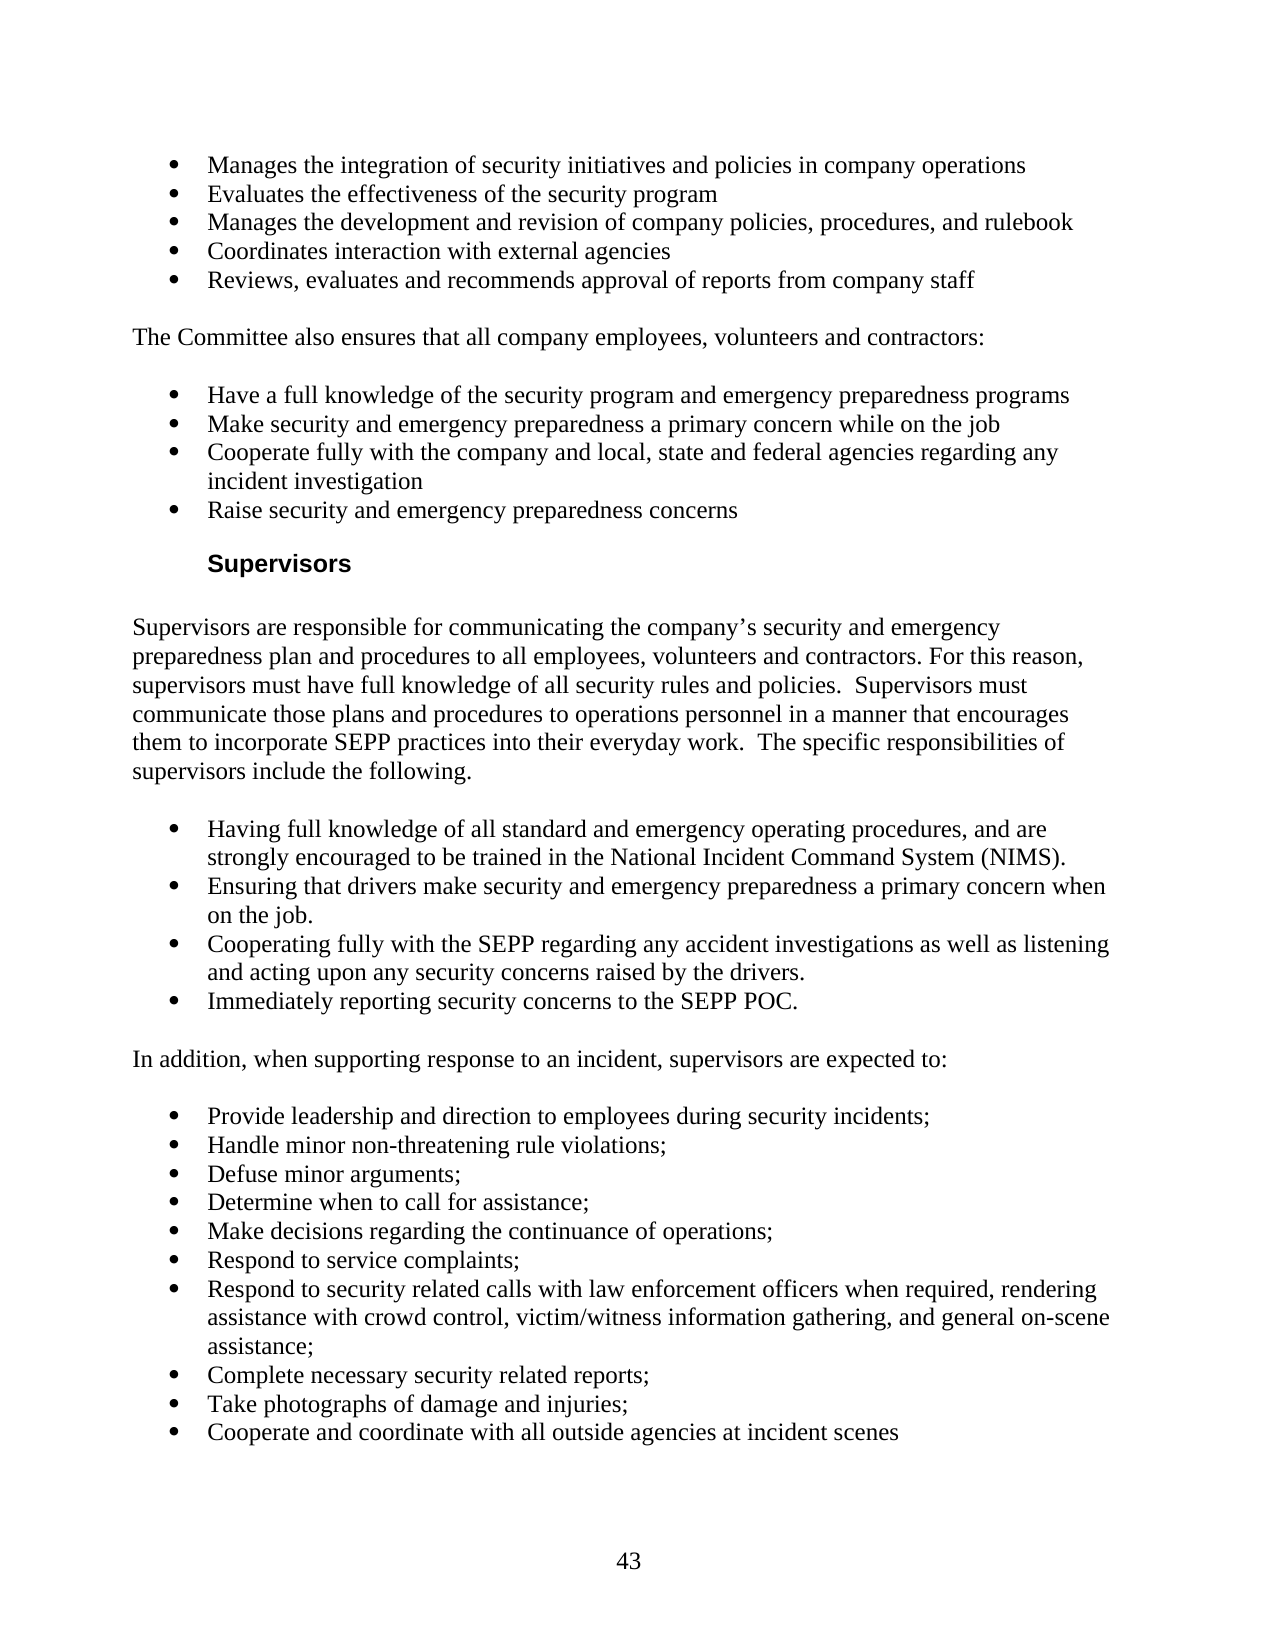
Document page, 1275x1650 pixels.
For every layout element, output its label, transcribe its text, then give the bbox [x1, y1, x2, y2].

list Complete necessary security related reports; [169, 1360, 1125, 1389]
list Have a full knowledge of the security program and emergency preparedness programs [169, 380, 1125, 409]
list Cooperate and coordinate with all outside agencies at incident scenes [169, 1417, 1125, 1446]
list Respond to security related calls with law enforcement officers when required, rendering assistance with crowd control, victim/witness information gathering, and general on-scene assistance; [169, 1274, 1125, 1360]
subtitle Supervisors [132, 549, 1125, 577]
list Determine when to call for assistance; [169, 1187, 1125, 1216]
list Respond to service complaints; [169, 1245, 1125, 1274]
text The Committee also ensures that all company employees, volunteers and contractors: [132, 322, 1125, 351]
list Manages the development and revision of company policies, procedures, and rulebook [169, 207, 1125, 236]
list Provide leadership and direction to employees during security incidents; [169, 1101, 1125, 1130]
list Immediately reporting security concerns to the SEPP POC. [169, 986, 1125, 1015]
list Cooperating fully with the SEPP regarding any accident investigations as well as listening and acting upon any security concerns raised by the drivers. [169, 929, 1125, 986]
list Make decisions regarding the continuance of operations; [169, 1216, 1125, 1245]
list Evaluates the effectiveness of the security program [169, 179, 1125, 207]
list Make security and emergency preparedness a primary concern while on the job [169, 409, 1125, 437]
list Defuse minor arguments; [169, 1159, 1125, 1187]
list Ensuring that drivers make security and emergency preparedness a primary concern when on the job. [169, 871, 1125, 929]
list Cooperate fully with the company and local, state and federal agencies regarding any incident investigation [169, 437, 1125, 495]
list Coordinates interaction with external agencies [169, 236, 1125, 265]
list Raise security and emergency preparedness concerns [169, 495, 1125, 524]
list Manages the integration of security initiatives and policies in company operations [169, 150, 1125, 179]
list Reviews, evaluates and recommends approval of reports from company staff [169, 265, 1125, 294]
list Handle minor non-threatening rule violations; [169, 1130, 1125, 1159]
list Take photographs of damage and injuries; [169, 1389, 1125, 1417]
text In addition, when supporting response to an incident, supervisors are expected to: [132, 1044, 1125, 1072]
text Supervisors are responsible for communicating the company’s security and emergency preparedness plan and procedures to all employees, volunteers and contractors. For this reason, supervisors must have full knowledge of all security rules and policies. Supervisors must communicate those plans and procedures to operations personnel in a manner that encourages them to incorporate SEPP practices into their everyday work. The specific responsibilities of supervisors include the following. [132, 612, 1125, 785]
list Having full knowledge of all standard and emergency operating procedures, and are strongly encouraged to be trained in the National Incident Command System (NIMS). [169, 814, 1125, 871]
